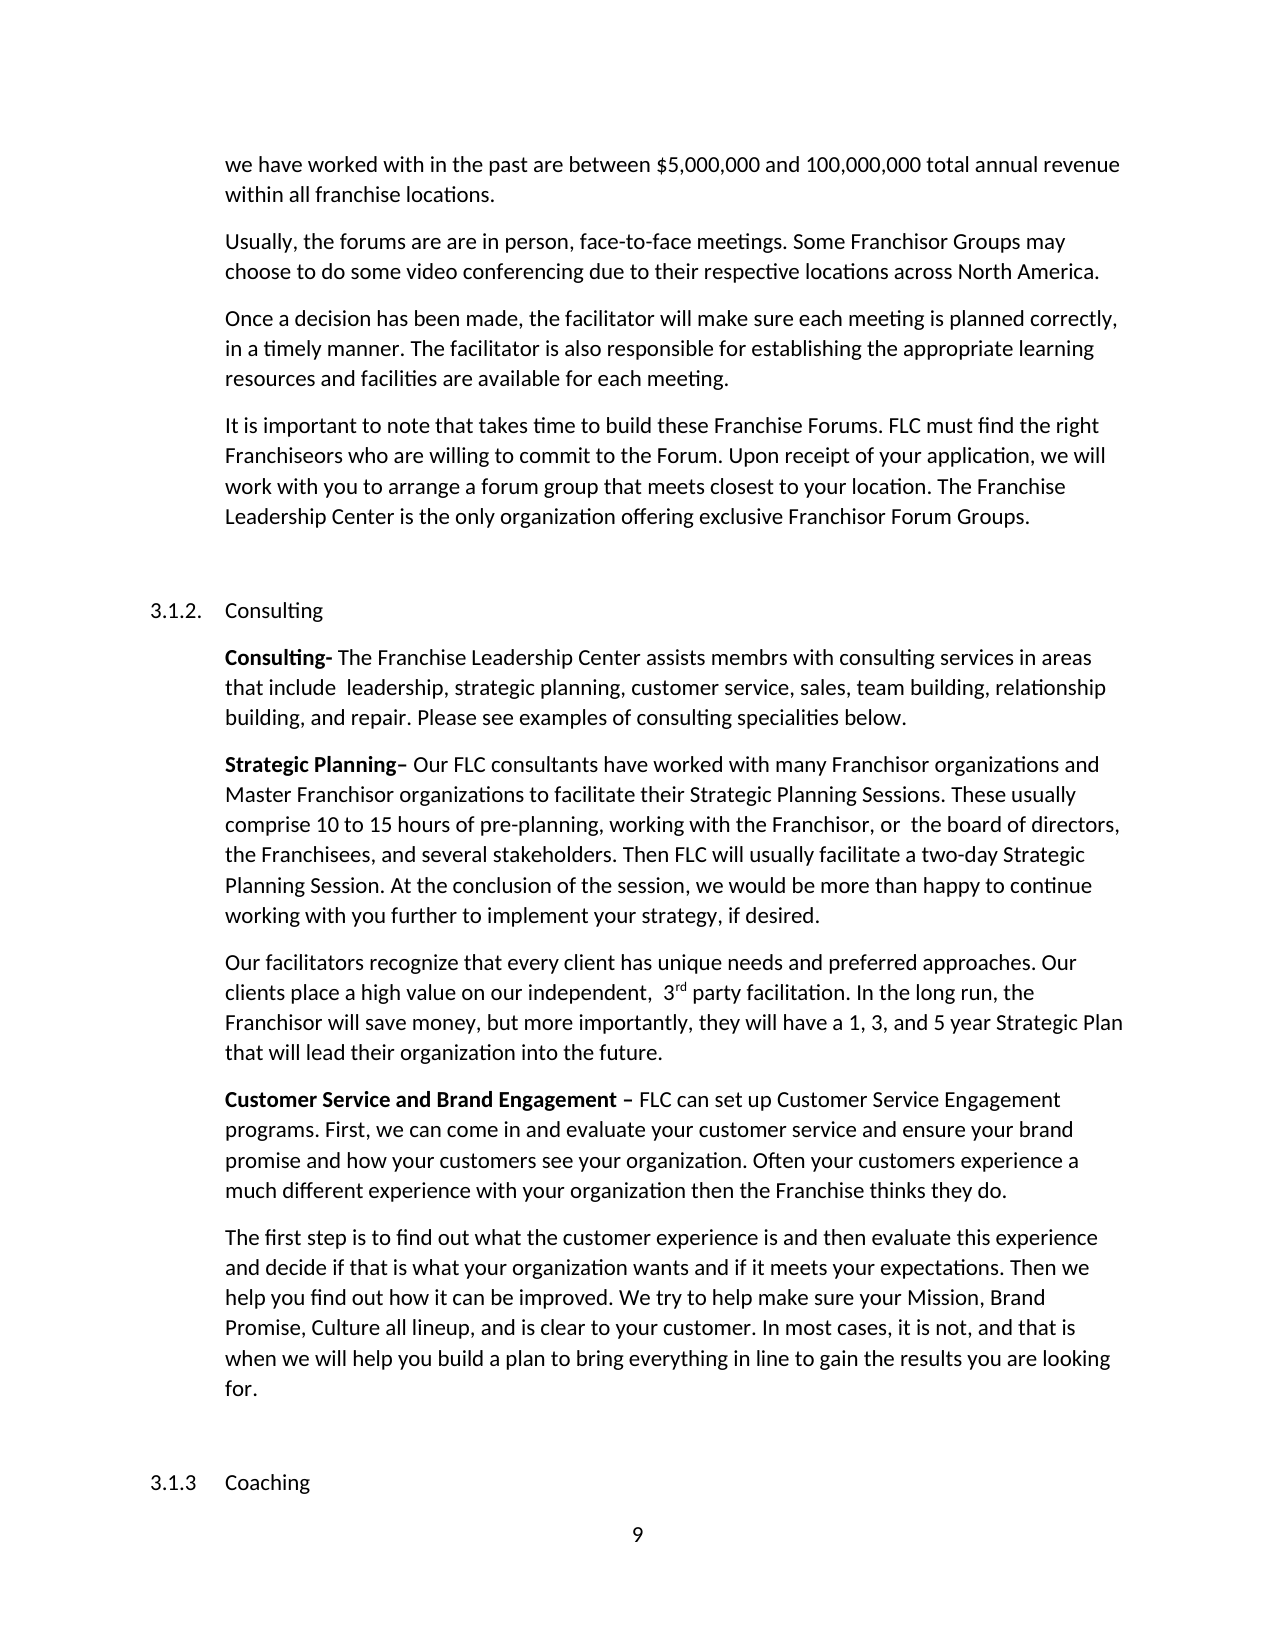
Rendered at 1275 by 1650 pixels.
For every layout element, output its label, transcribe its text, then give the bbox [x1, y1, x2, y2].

text Customer Service and Brand Engagement – FLC can set up Customer Service Engagement programs. First, we can come in and evaluate your customer service and ensure your brand promise and how your customers see your organization. Often your customers experience a much different experience with your organization then the Franchise thinks they do. [225, 1085, 1125, 1204]
text 3.1.3 Coaching [150, 1468, 1125, 1496]
text Consulting- The Franchise Leadership Center assists membrs with consulting services in areas that include leadership, strategic planning, customer service, sales, team building, relationship building, and repair. Please see examples of consulting specialities below. [225, 643, 1125, 731]
text 3.1.2. Consulting [150, 596, 1125, 624]
text Our facilitators recognize that every client has unique needs and preferred approaches. Our clients place a high value on our independent, 3rd party facilitation. In the long run, the Franchisor will save money, but more importantly, they will have a 1, 3, and 5 year Strategic Plan that will lead their organization into the future. [225, 948, 1125, 1067]
text The first step is to find out what the customer experience is and then evaluate this experience and decide if that is what your organization wants and if it meets your expectations. Then we help you find out how it can be improved. We try to help make sure your Mission, Brand Promise, Culture all lineup, and is clear to your customer. In most cases, it is not, and that is when we will help you build a plan to bring everything in line to gain the results you are looking for. [225, 1223, 1125, 1402]
text Usually, the forums are are in person, face-to-face meetings. Some Franchisor Groups may choose to do some video conferencing due to their respective locations across North America. [225, 227, 1125, 285]
text Once a decision has been made, the facilitator will make sure each meeting is planned correctly, in a timely manner. The facilitator is also responsible for establishing the appropriate learning resources and facilities are available for each meeting. [225, 304, 1125, 393]
text It is important to note that takes time to build these Franchise Forums. FLC must find the right Franchiseors who are willing to commit to the Forum. Upon receipt of your application, we will work with you to arrange a forum group that meets closest to your location. The Franchise Leadership Center is the only organization offering exclusive Franchisor Forum Groups. [225, 411, 1125, 530]
text Strategic Planning– Our FLC consultants have worked with many Franchisor organizations and Master Franchisor organizations to facilitate their Strategic Planning Sessions. These usually comprise 10 to 15 hours of pre-planning, working with the Franchisor, or the board of directors, the Franchisees, and several stakeholders. Then FLC will usually facilitate a two-day Strategic Planning Session. At the conclusion of the session, we would be more than happy to continue working with you further to implement your strategy, if desired. [225, 750, 1125, 929]
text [225, 150, 1125, 208]
